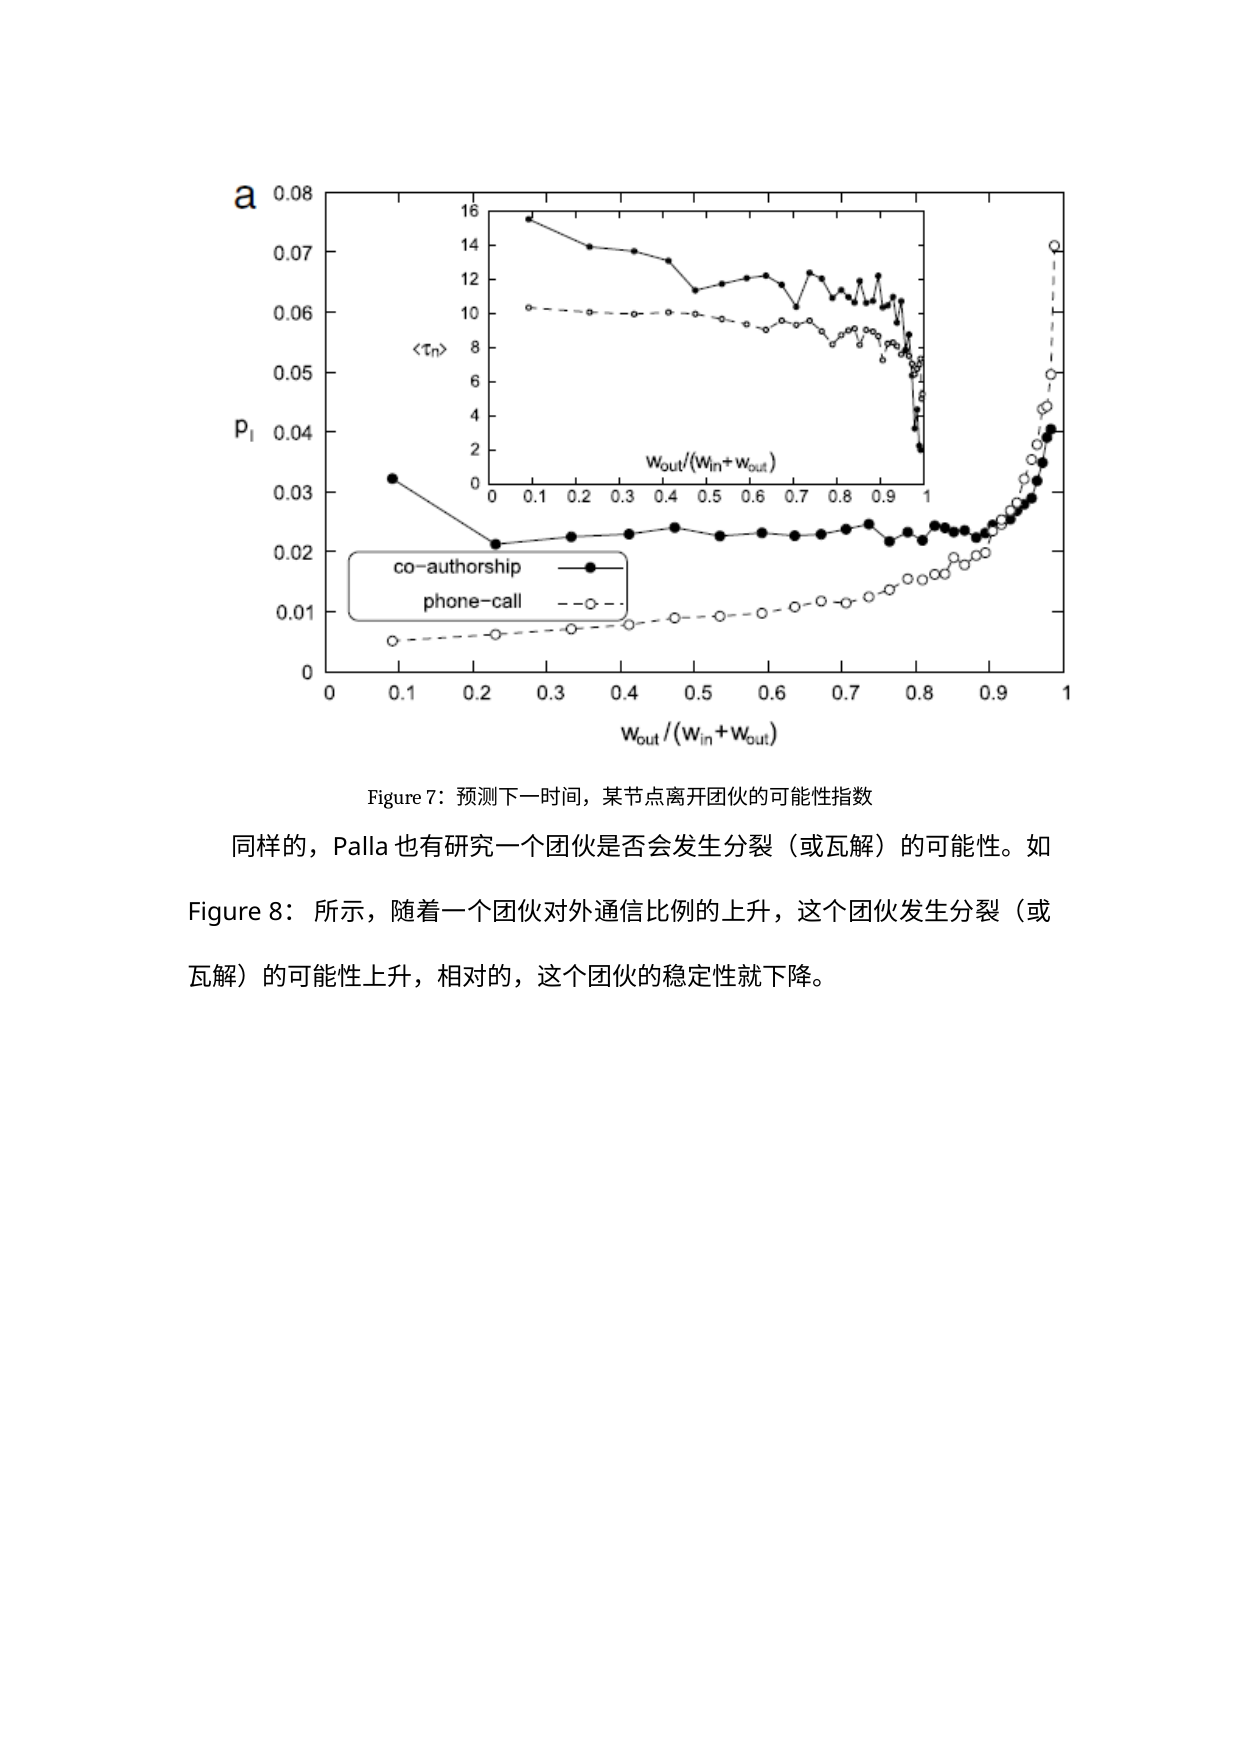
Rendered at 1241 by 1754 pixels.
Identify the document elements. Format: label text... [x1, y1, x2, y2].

text 同样的，Palla也有研究一个团伙是否会发生分裂（或瓦解）的可能性。如Figure 8 所示，随着一个团伙对外通信比例的上升，这个团伙发生分裂（或瓦解）的可能性上升，相对的，这个团伙的稳定性就下降。 [187, 812, 1053, 1007]
picture [187, 162, 1116, 768]
